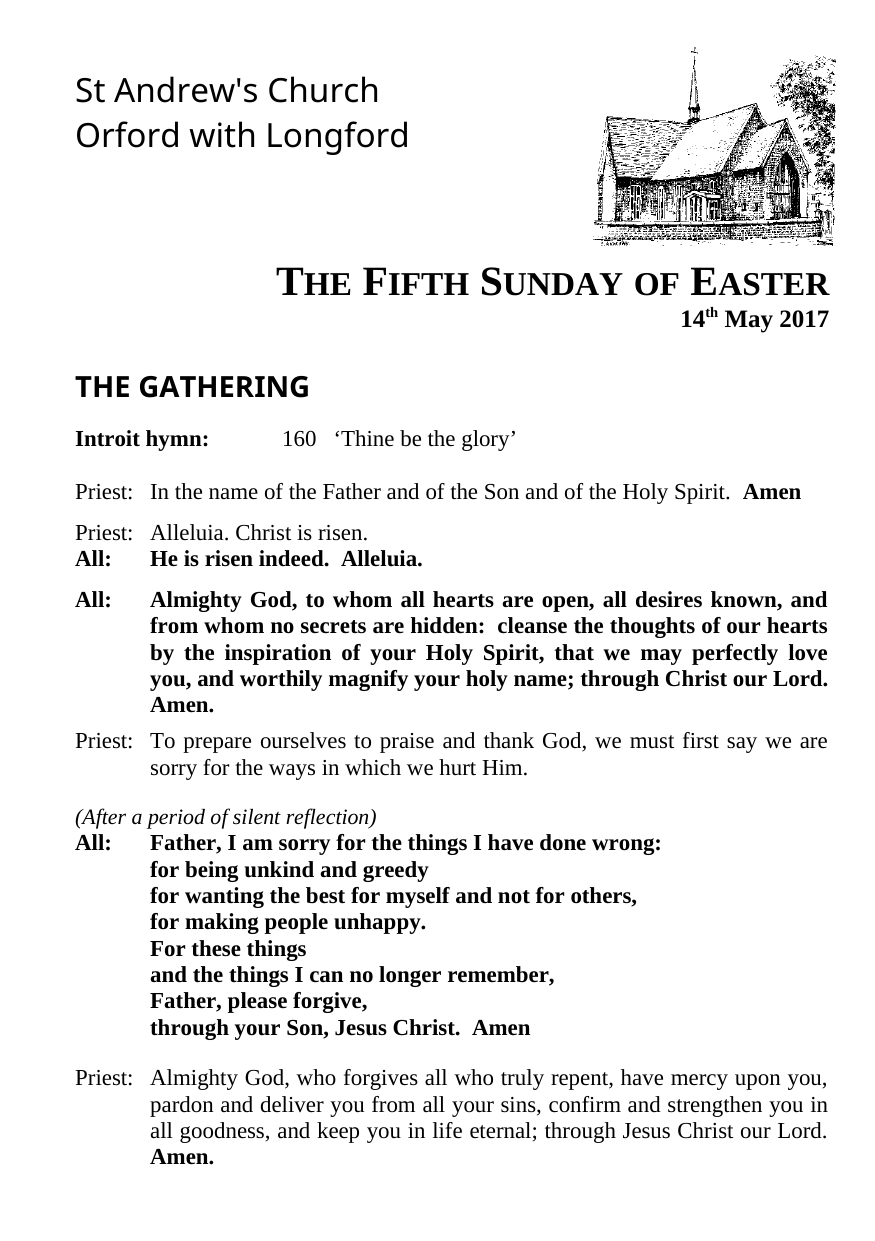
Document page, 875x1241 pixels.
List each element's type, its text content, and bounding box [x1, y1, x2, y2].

text Priest: Alleluia. Christ is risen. [75, 519, 829, 545]
text THE GATHERING [75, 367, 829, 406]
text for being unkind and greedy [150, 856, 829, 882]
text For these things [150, 935, 829, 961]
text for making people unhappy. [150, 908, 829, 935]
text Introit hymn: 160 ‘Thine be the glory’ [75, 426, 829, 452]
text Priest: In the name of the Father and of the Son and of the Holy Spirit. Amen [75, 478, 829, 504]
text through your Son, Jesus Christ. Amen [150, 1014, 829, 1040]
text (After a period of silent reflection) [75, 804, 829, 829]
text Priest: To prepare ourselves to praise and thank God, we must first say we are sorry for the ways in which we hurt Him. [75, 727, 829, 780]
text Priest: Almighty God, who forgives all who truly repent, have mercy upon you, pardon and deliver you from all your sins, confirm and strengthen you in all goodness, and keep you in life eternal; through Jesus Christ our Lord. Amen. [75, 1064, 829, 1170]
text Father, please forgive, [150, 987, 829, 1014]
text Orford with Longford [75, 112, 572, 158]
text All: He is risen indeed. Alleluia. [75, 545, 829, 572]
text All: Father, I am sorry for the things I have done wrong: [75, 829, 829, 856]
text The Fifth Sunday of Easter [75, 256, 829, 304]
text All: Almighty God, to whom all hearts are open, all desires known, and from whom no secrets are hidden: cleanse the thoughts of our hearts by the inspiration of your Holy Spirit, that we may perfectly love you, and worthily magnify your holy name; through Christ our Lord. Amen. [75, 586, 829, 718]
text 14th May 2017 [75, 304, 829, 333]
text and the things I can no longer remember, [150, 961, 829, 987]
text for wanting the best for myself and not for others, [150, 882, 829, 908]
text St Andrew's Church [75, 67, 572, 112]
